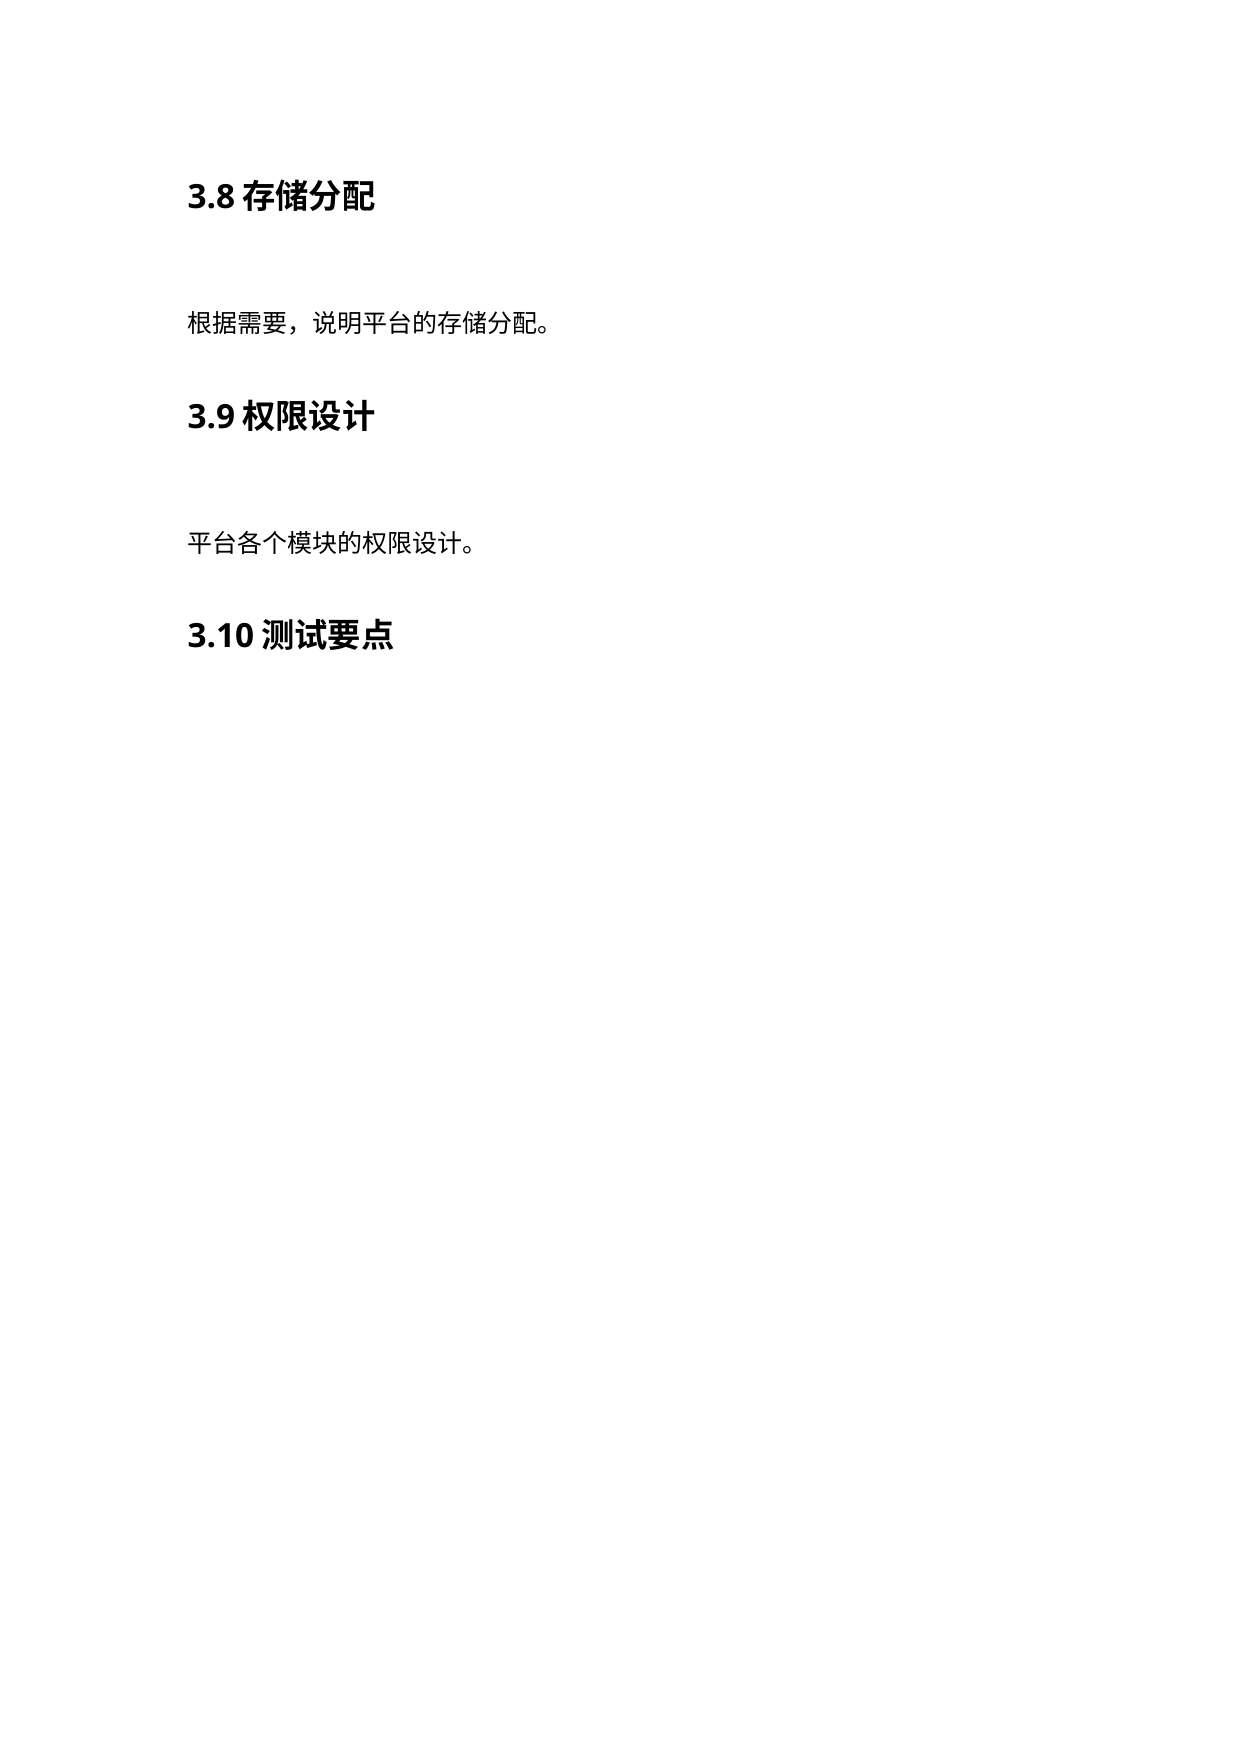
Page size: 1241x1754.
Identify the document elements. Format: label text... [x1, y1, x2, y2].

subtitle 3.9权限设计 [187, 381, 1053, 446]
text 平台各个模块的权限设计。 [187, 509, 1053, 574]
subtitle 3.10测试要点 [187, 601, 1053, 666]
subtitle 3.8存储分配 [187, 162, 1053, 227]
text 根据需要，说明平台的存储分配。 [187, 289, 1053, 354]
